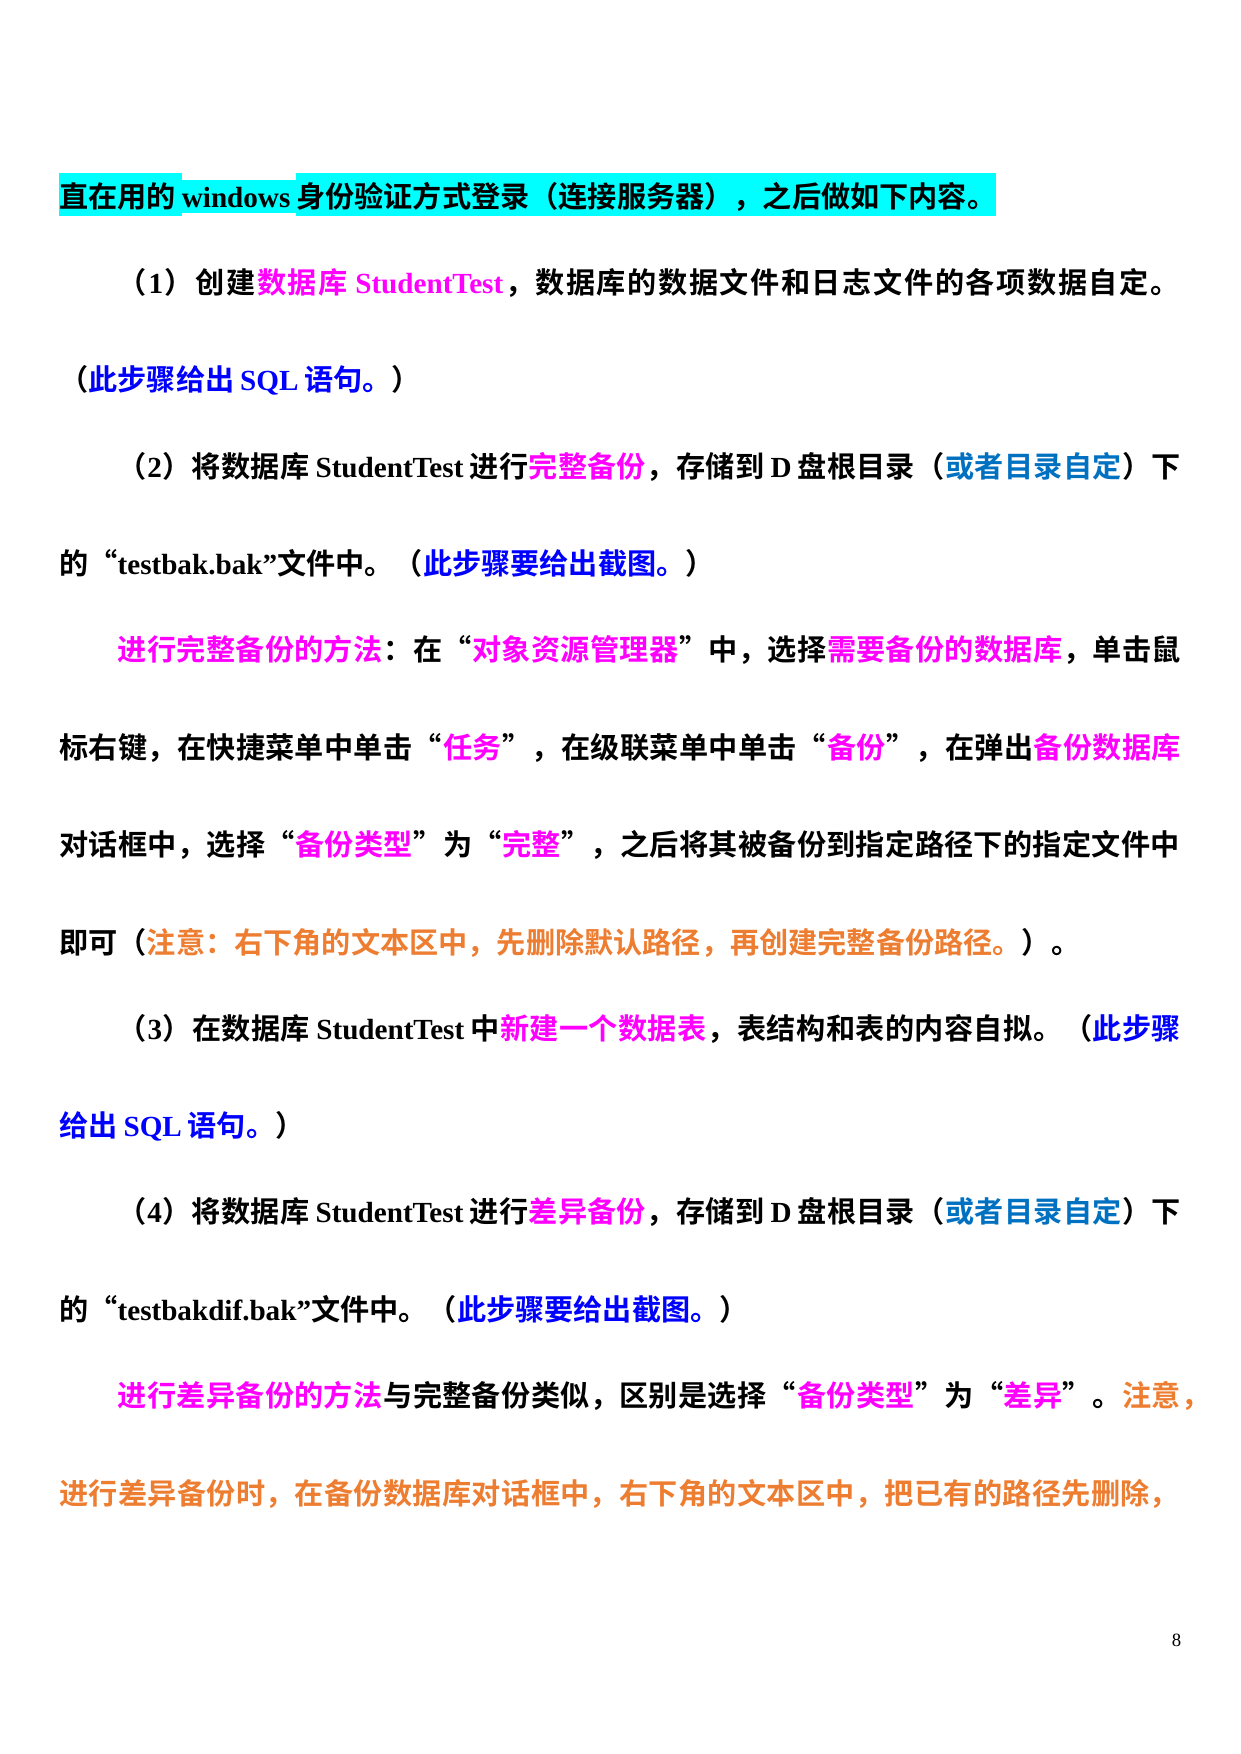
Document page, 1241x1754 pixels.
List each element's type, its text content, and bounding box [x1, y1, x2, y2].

text （2）将数据库StudentTest进行完整备份，存储到D盘根目录（或者目录自定）下的“testbak.bak”文件中。（此步骤要给出截图。） [59, 432, 1181, 594]
text （3）在数据库StudentTest中新建一个数据表，表结构和表的内容自拟。（此步骤给出SQL语句。） [59, 994, 1181, 1157]
text 进行完整备份的方法：在“对象资源管理器”中，选择需要备份的数据库，单击鼠标右键，在快捷菜单中单击“任务”，在级联菜单中单击“备份”，在弹出备份数据库对话框中，选择“备份类型”为“完整”，之后将其被备份到指定路径下的指定文件中即可（注意：右下角的文本区中，先删除默认路径，再创建完整备份路径。）。 [59, 615, 1181, 973]
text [59, 162, 1181, 227]
text （4）将数据库StudentTest进行差异备份，存储到D盘根目录（或者目录自定）下的“testbakdif.bak”文件中。（此步骤要给出截图。） [59, 1178, 1181, 1340]
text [59, 1361, 1181, 1524]
text （1）创建数据库StudentTest，数据库的数据文件和日志文件的各项数据自定。（此步骤给出SQL语句。） [59, 248, 1181, 411]
